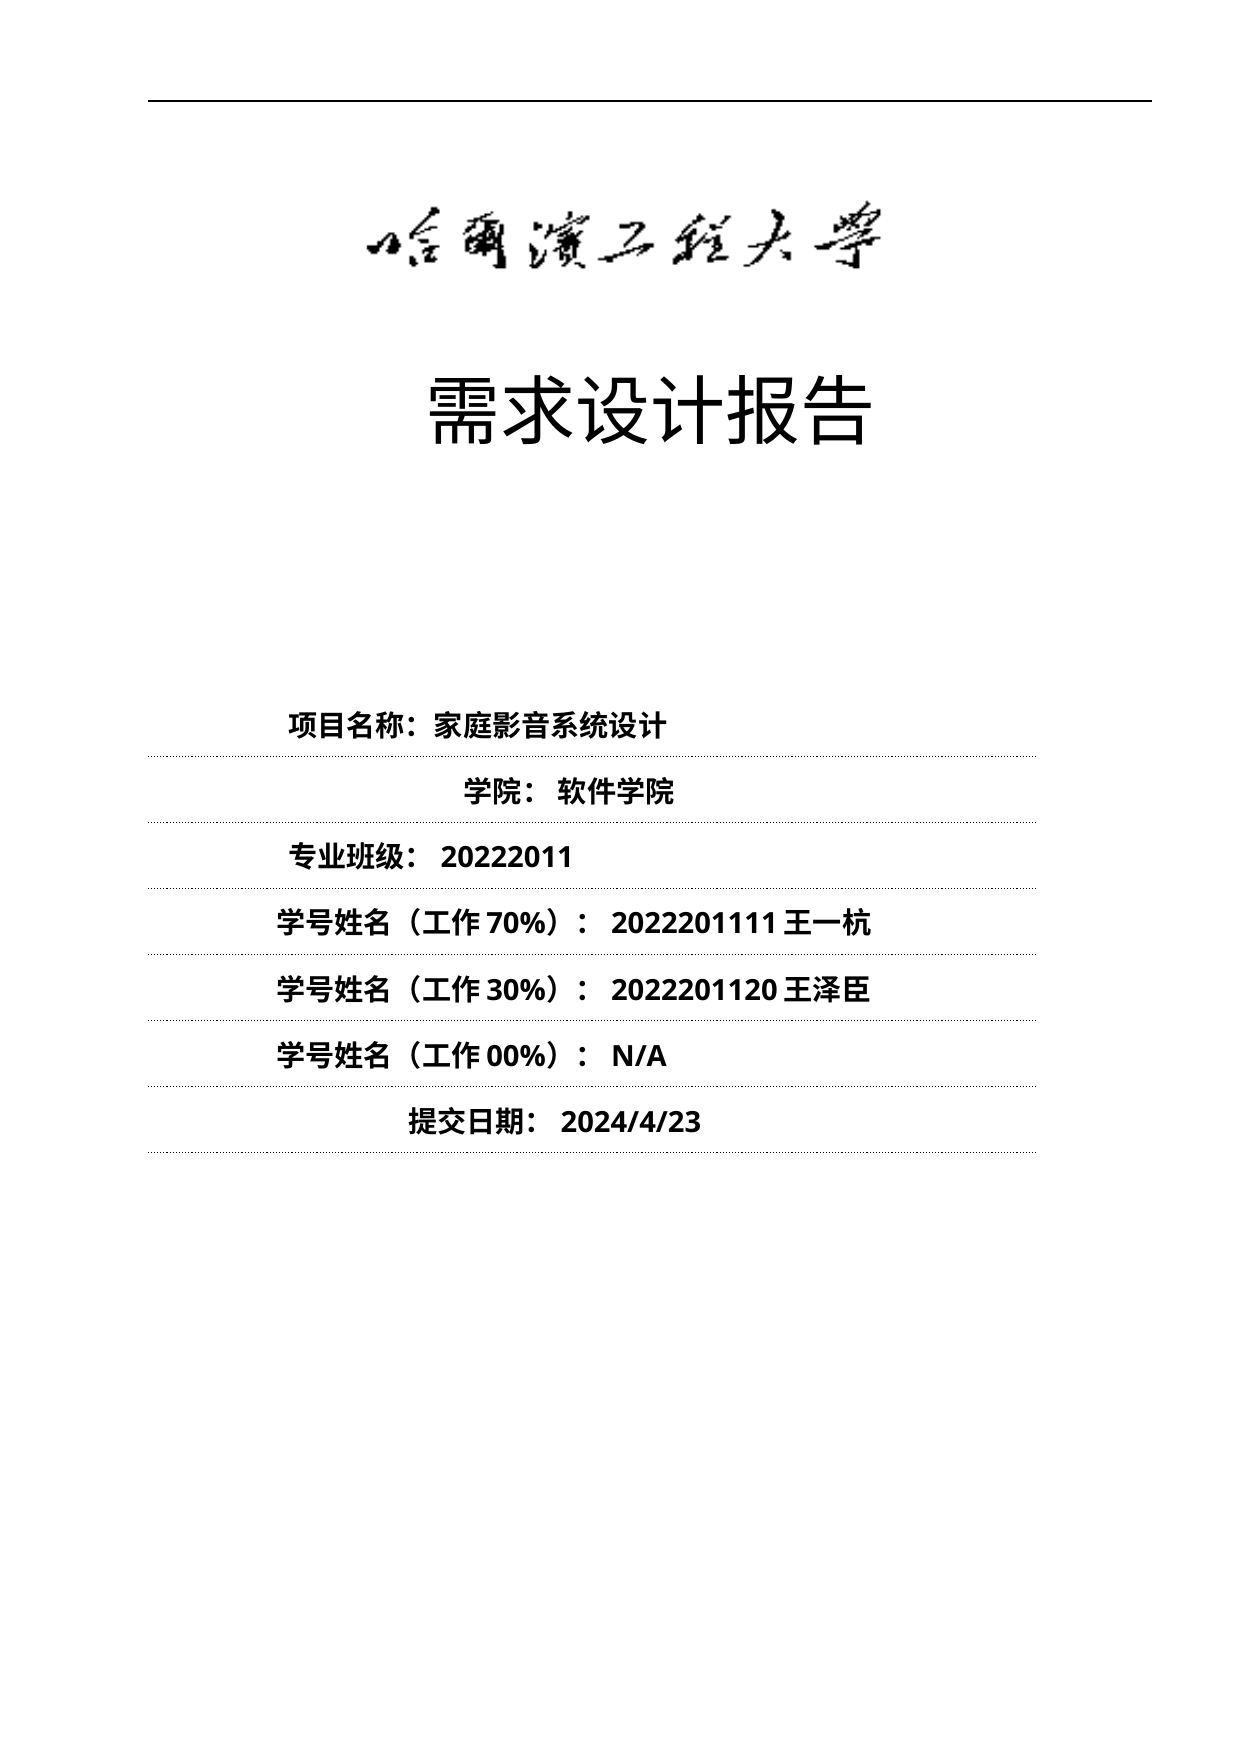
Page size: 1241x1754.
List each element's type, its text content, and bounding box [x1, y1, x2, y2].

table_cell 学号姓名（工作30%）： 2022201120王泽臣 [148, 954, 1035, 1020]
table_cell 专业班级： 20222011 [148, 822, 1035, 888]
text 需求设计报告 [148, 341, 1152, 471]
table_cell 学院： 软件学院 [148, 756, 1035, 822]
table_cell 提交日期： 2024/4/23 [148, 1086, 1035, 1152]
table_header 项目名称：家庭影音系统设计 [148, 691, 1035, 756]
table_cell 学号姓名（工作00%）： N/A [148, 1020, 1035, 1086]
table_cell 学号姓名（工作70%）： 2022201111王一杭 [148, 888, 1035, 954]
